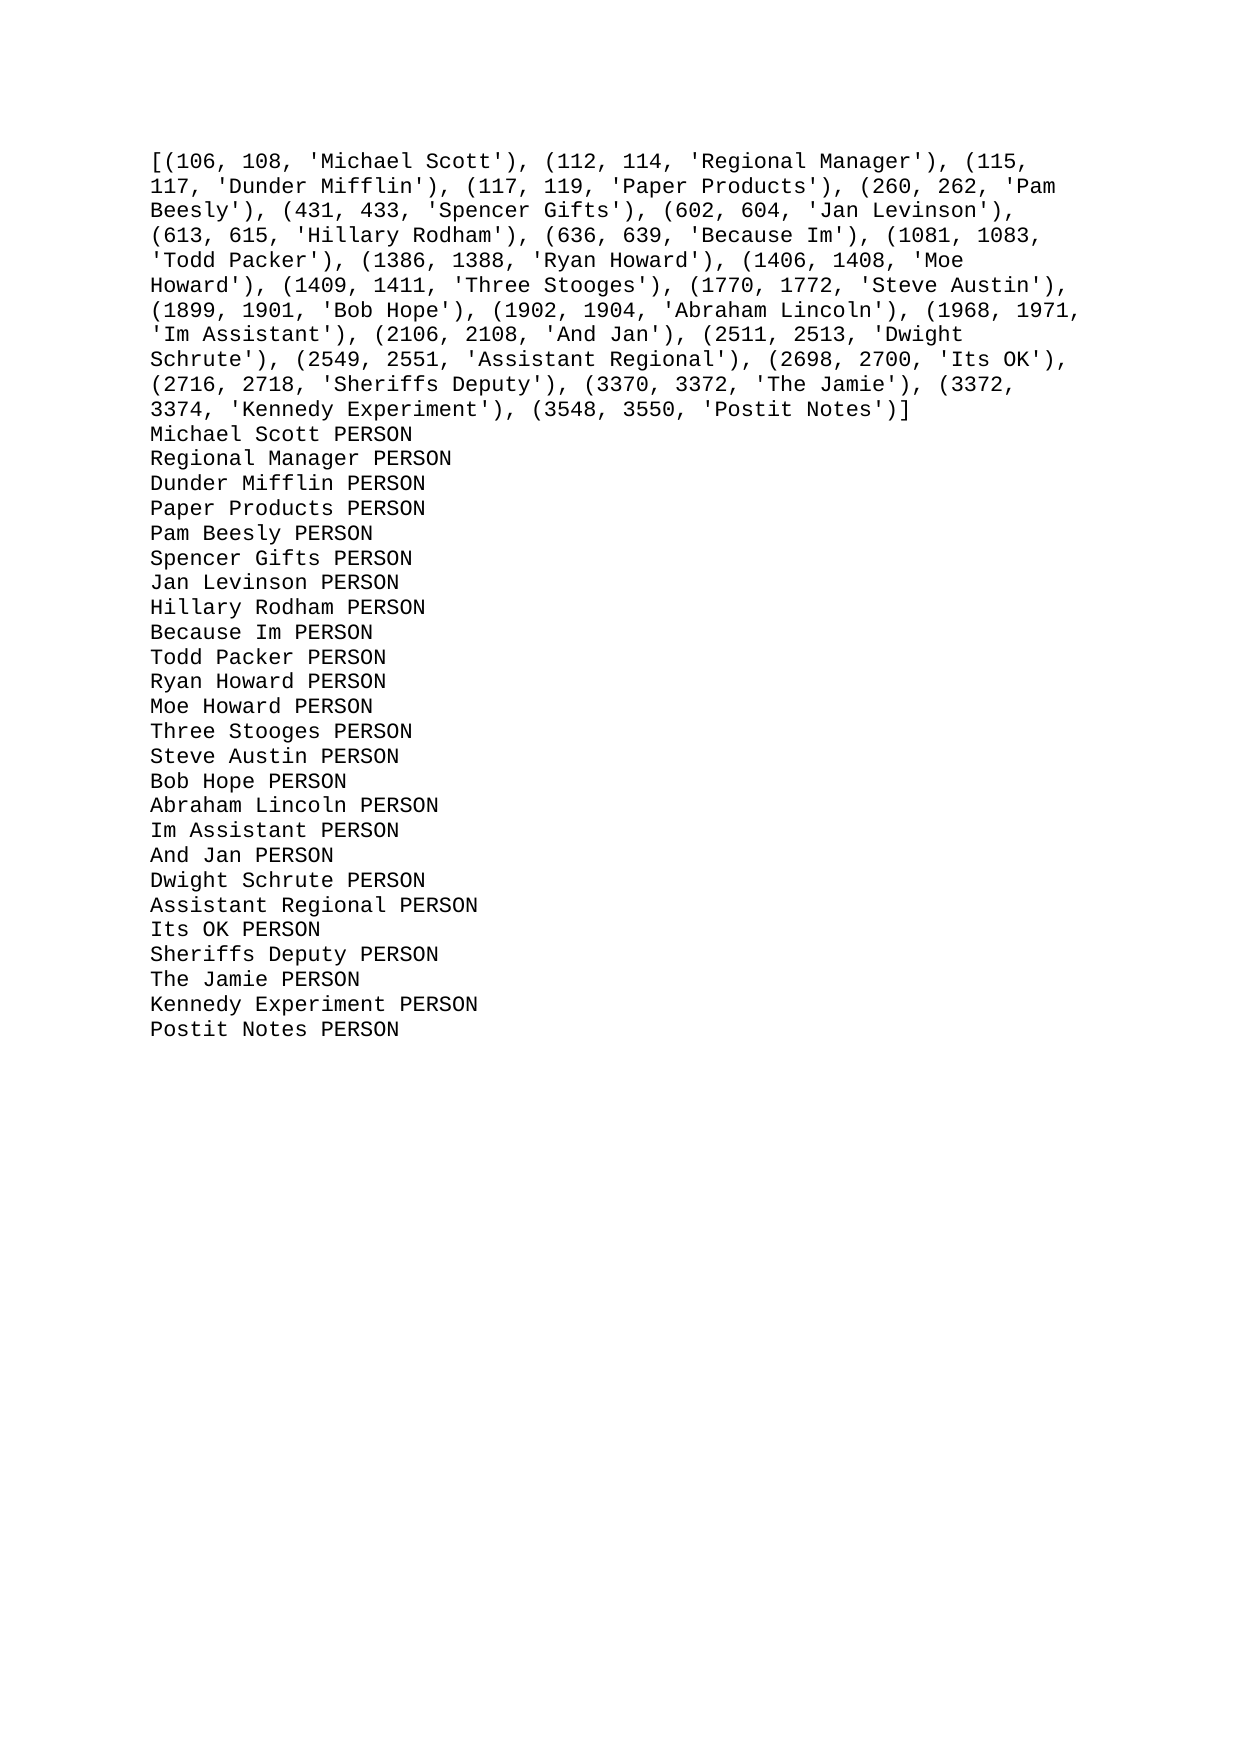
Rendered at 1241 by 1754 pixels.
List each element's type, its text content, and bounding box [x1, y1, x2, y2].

text Sheriffs Deputy PERSON [150, 943, 1090, 968]
text Because Im PERSON [150, 621, 1090, 646]
text Ryan Howard PERSON [150, 671, 1090, 695]
text And Jan PERSON [150, 844, 1090, 869]
text Hillary Rodham PERSON [150, 596, 1090, 621]
text Postit Notes PERSON [150, 1018, 1090, 1042]
text Kennedy Experiment PERSON [150, 993, 1090, 1018]
text [(106, 108, 'Michael Scott'), (112, 114, 'Regional Manager'), (115, 117, 'Dunder Mifflin'), (117, 119, 'Paper Products'), (260, 262, 'Pam Beesly'), (431, 433, 'Spencer Gifts'), (602, 604, 'Jan Levinson'), (613, 615, 'Hillary Rodham'), (636, 639, 'Because Im'), (1081, 1083, 'Todd Packer'), (1386, 1388, 'Ryan Howard'), (1406, 1408, 'Moe Howard'), (1409, 1411, 'Three Stooges'), (1770, 1772, 'Steve Austin'), (1899, 1901, 'Bob Hope'), (1902, 1904, 'Abraham Lincoln'), (1968, 1971, 'Im Assistant'), (2106, 2108, 'And Jan'), (2511, 2513, 'Dwight Schrute'), (2549, 2551, 'Assistant Regional'), (2698, 2700, 'Its OK'), (2716, 2718, 'Sheriffs Deputy'), (3370, 3372, 'The Jamie'), (3372, 3374, 'Kennedy Experiment'), (3548, 3550, 'Postit Notes')] [150, 150, 1090, 423]
text The Jamie PERSON [150, 968, 1090, 993]
text Moe Howard PERSON [150, 695, 1090, 720]
text Regional Manager PERSON [150, 447, 1090, 472]
text Im Assistant PERSON [150, 819, 1090, 844]
text Steve Austin PERSON [150, 745, 1090, 770]
text Assistant Regional PERSON [150, 894, 1090, 918]
text Three Stooges PERSON [150, 720, 1090, 745]
text Abraham Lincoln PERSON [150, 794, 1090, 819]
text Todd Packer PERSON [150, 646, 1090, 671]
text Spencer Gifts PERSON [150, 547, 1090, 571]
text Paper Products PERSON [150, 497, 1090, 522]
text Jan Levinson PERSON [150, 571, 1090, 596]
text Its OK PERSON [150, 918, 1090, 943]
text Michael Scott PERSON [150, 423, 1090, 447]
text Pam Beesly PERSON [150, 522, 1090, 547]
text Dwight Schrute PERSON [150, 869, 1090, 894]
text Bob Hope PERSON [150, 770, 1090, 794]
text Dunder Mifflin PERSON [150, 472, 1090, 497]
